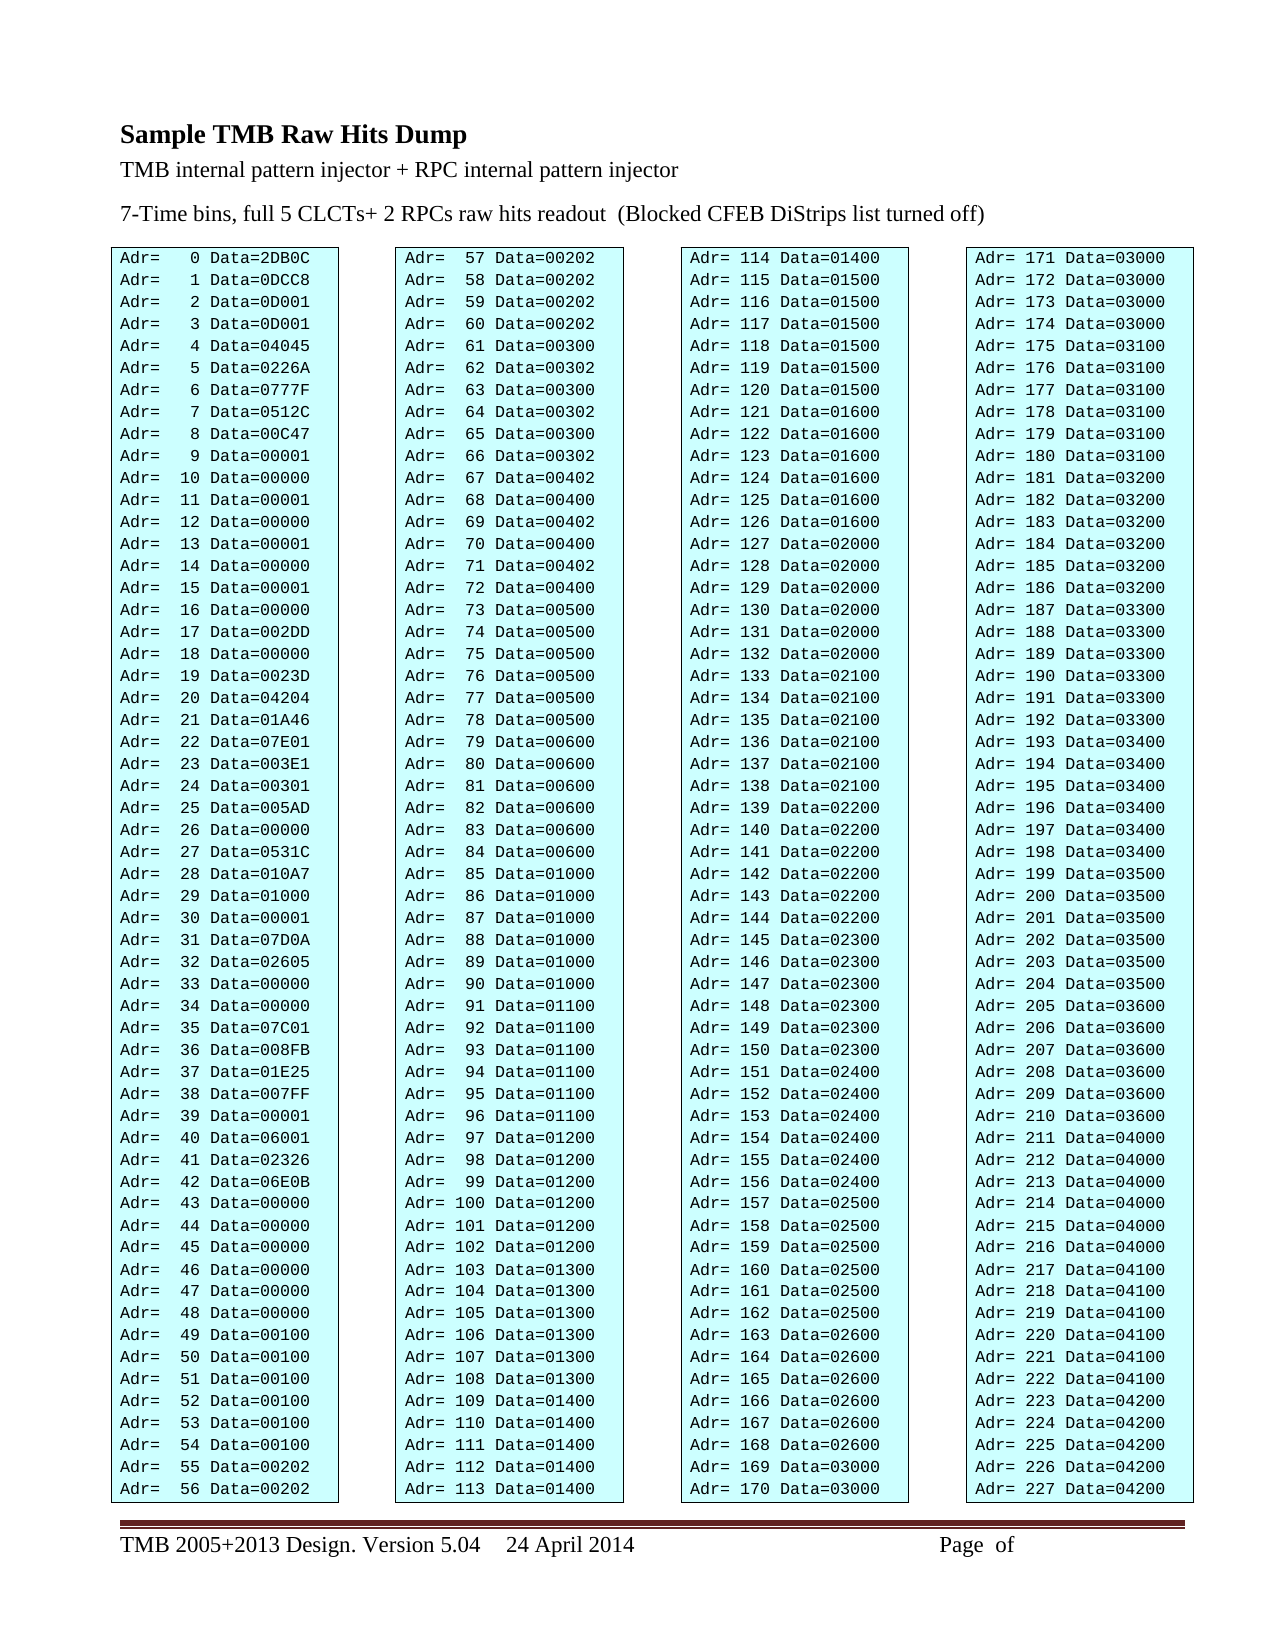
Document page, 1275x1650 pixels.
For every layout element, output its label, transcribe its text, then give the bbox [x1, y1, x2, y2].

text Adr= 227 Data=04200 [967, 1478, 1193, 1502]
text Adr= 147 Data=02300 [682, 972, 908, 994]
text Adr= 70 Data=00400 [396, 533, 623, 554]
text Adr= 104 Data=01300 [396, 1280, 623, 1302]
text Adr= 86 Data=01000 [396, 884, 623, 906]
text Adr= 181 Data=03200 [967, 467, 1193, 489]
text Adr= 67 Data=00402 [396, 467, 623, 489]
text Adr= 54 Data=00100 [112, 1434, 338, 1456]
text Adr= 175 Data=03100 [967, 335, 1193, 357]
text Adr= 121 Data=01600 [682, 401, 908, 423]
text Adr= 91 Data=01100 [396, 994, 623, 1016]
text Adr= 14 Data=00000 [112, 554, 338, 577]
text Adr= 186 Data=03200 [967, 577, 1193, 598]
text Adr= 65 Data=00300 [396, 423, 623, 445]
text Adr= 226 Data=04200 [967, 1456, 1193, 1478]
text Adr= 81 Data=00600 [396, 774, 623, 796]
text Adr= 31 Data=07D0A [112, 928, 338, 950]
text Adr= 110 Data=01400 [396, 1412, 623, 1434]
text Adr= 1 Data=0DCC8 [112, 269, 338, 291]
text Adr= 187 Data=03300 [967, 598, 1193, 621]
text Adr= 210 Data=03600 [967, 1104, 1193, 1126]
text Adr= 151 Data=02400 [682, 1060, 908, 1082]
text Adr= 137 Data=02100 [682, 752, 908, 774]
text Adr= 38 Data=007FF [112, 1082, 338, 1104]
text Adr= 22 Data=07E01 [112, 730, 338, 752]
text Adr= 0 Data=2DB0C [112, 248, 338, 269]
text Adr= 61 Data=00300 [396, 335, 623, 357]
text Adr= 135 Data=02100 [682, 708, 908, 730]
text Adr= 12 Data=00000 [112, 511, 338, 533]
text Adr= 178 Data=03100 [967, 401, 1193, 423]
text Adr= 19 Data=0023D [112, 664, 338, 686]
text Adr= 196 Data=03400 [967, 796, 1193, 818]
text Adr= 13 Data=00001 [112, 533, 338, 554]
text Adr= 37 Data=01E25 [112, 1060, 338, 1082]
text Adr= 129 Data=02000 [682, 577, 908, 598]
text Adr= 125 Data=01600 [682, 489, 908, 511]
text Adr= 184 Data=03200 [967, 533, 1193, 554]
text Adr= 2 Data=0D001 [112, 291, 338, 313]
text Adr= 155 Data=02400 [682, 1148, 908, 1170]
text Adr= 56 Data=00202 [112, 1478, 338, 1502]
text Adr= 153 Data=02400 [682, 1104, 908, 1126]
text Adr= 194 Data=03400 [967, 752, 1193, 774]
text Adr= 69 Data=00402 [396, 511, 623, 533]
text Adr= 116 Data=01500 [682, 291, 908, 313]
text Adr= 16 Data=00000 [112, 598, 338, 621]
text Adr= 222 Data=04100 [967, 1368, 1193, 1390]
text Adr= 157 Data=02500 [682, 1192, 908, 1214]
text Adr= 72 Data=00400 [396, 577, 623, 598]
text Adr= 167 Data=02600 [682, 1412, 908, 1434]
text Adr= 177 Data=03100 [967, 379, 1193, 401]
text Adr= 149 Data=02300 [682, 1016, 908, 1038]
text Adr= 195 Data=03400 [967, 774, 1193, 796]
text 7-Time bins, full 5 CLCTs+ 2 RPCs raw hits readout (Blocked CFEB DiStrips list turned off) [120, 200, 1185, 226]
text Adr= 188 Data=03300 [967, 621, 1193, 642]
text Adr= 182 Data=03200 [967, 489, 1193, 511]
text Adr= 78 Data=00500 [396, 708, 623, 730]
text Adr= 206 Data=03600 [967, 1016, 1193, 1038]
text Adr= 82 Data=00600 [396, 796, 623, 818]
text Adr= 58 Data=00202 [396, 269, 623, 291]
text Adr= 8 Data=00C47 [112, 423, 338, 445]
text Adr= 109 Data=01400 [396, 1390, 623, 1412]
text Adr= 197 Data=03400 [967, 818, 1193, 840]
text Adr= 208 Data=03600 [967, 1060, 1193, 1082]
text Adr= 204 Data=03500 [967, 972, 1193, 994]
text Adr= 20 Data=04204 [112, 686, 338, 708]
text Adr= 212 Data=04000 [967, 1148, 1193, 1170]
text Adr= 93 Data=01100 [396, 1038, 623, 1060]
text Adr= 128 Data=02000 [682, 554, 908, 577]
text Adr= 50 Data=00100 [112, 1346, 338, 1368]
text Adr= 217 Data=04100 [967, 1258, 1193, 1280]
text Adr= 74 Data=00500 [396, 621, 623, 642]
text Adr= 51 Data=00100 [112, 1368, 338, 1390]
text Adr= 85 Data=01000 [396, 862, 623, 884]
text Adr= 218 Data=04100 [967, 1280, 1193, 1302]
text Adr= 63 Data=00300 [396, 379, 623, 401]
text Adr= 75 Data=00500 [396, 642, 623, 664]
text Adr= 15 Data=00001 [112, 577, 338, 598]
text Adr= 40 Data=06001 [112, 1126, 338, 1148]
text Adr= 43 Data=00000 [112, 1192, 338, 1214]
text Adr= 62 Data=00302 [396, 357, 623, 379]
text Adr= 105 Data=01300 [396, 1302, 623, 1324]
text Adr= 59 Data=00202 [396, 291, 623, 313]
text Adr= 29 Data=01000 [112, 884, 338, 906]
text Adr= 53 Data=00100 [112, 1412, 338, 1434]
text Adr= 35 Data=07C01 [112, 1016, 338, 1038]
text Adr= 198 Data=03400 [967, 840, 1193, 862]
text Adr= 18 Data=00000 [112, 642, 338, 664]
text Adr= 106 Data=01300 [396, 1324, 623, 1346]
text Adr= 143 Data=02200 [682, 884, 908, 906]
text Adr= 211 Data=04000 [967, 1126, 1193, 1148]
text Adr= 96 Data=01100 [396, 1104, 623, 1126]
text Adr= 97 Data=01200 [396, 1126, 623, 1148]
text Adr= 152 Data=02400 [682, 1082, 908, 1104]
text Adr= 163 Data=02600 [682, 1324, 908, 1346]
text Adr= 4 Data=04045 [112, 335, 338, 357]
text Adr= 107 Data=01300 [396, 1346, 623, 1368]
text Adr= 39 Data=00001 [112, 1104, 338, 1126]
text Adr= 139 Data=02200 [682, 796, 908, 818]
text Adr= 150 Data=02300 [682, 1038, 908, 1060]
text Adr= 213 Data=04000 [967, 1170, 1193, 1192]
text Adr= 26 Data=00000 [112, 818, 338, 840]
text Adr= 71 Data=00402 [396, 554, 623, 577]
text Adr= 99 Data=01200 [396, 1170, 623, 1192]
text Adr= 154 Data=02400 [682, 1126, 908, 1148]
text Adr= 119 Data=01500 [682, 357, 908, 379]
text Adr= 165 Data=02600 [682, 1368, 908, 1390]
text Adr= 131 Data=02000 [682, 621, 908, 642]
text Adr= 207 Data=03600 [967, 1038, 1193, 1060]
text Adr= 120 Data=01500 [682, 379, 908, 401]
text Adr= 215 Data=04000 [967, 1214, 1193, 1236]
text Adr= 17 Data=002DD [112, 621, 338, 642]
text Adr= 68 Data=00400 [396, 489, 623, 511]
text Adr= 41 Data=02326 [112, 1148, 338, 1170]
text Adr= 124 Data=01600 [682, 467, 908, 489]
text Adr= 130 Data=02000 [682, 598, 908, 621]
text Adr= 117 Data=01500 [682, 313, 908, 335]
text Adr= 123 Data=01600 [682, 445, 908, 467]
text Adr= 199 Data=03500 [967, 862, 1193, 884]
text Adr= 202 Data=03500 [967, 928, 1193, 950]
text Adr= 9 Data=00001 [112, 445, 338, 467]
text Adr= 11 Data=00001 [112, 489, 338, 511]
text Adr= 156 Data=02400 [682, 1170, 908, 1192]
text Adr= 145 Data=02300 [682, 928, 908, 950]
text Adr= 114 Data=01400 [682, 248, 908, 269]
text Adr= 5 Data=0226A [112, 357, 338, 379]
text Adr= 122 Data=01600 [682, 423, 908, 445]
text Adr= 83 Data=00600 [396, 818, 623, 840]
text Adr= 55 Data=00202 [112, 1456, 338, 1478]
text Adr= 176 Data=03100 [967, 357, 1193, 379]
text Adr= 100 Data=01200 [396, 1192, 623, 1214]
text Adr= 47 Data=00000 [112, 1280, 338, 1302]
text Adr= 190 Data=03300 [967, 664, 1193, 686]
text Adr= 161 Data=02500 [682, 1280, 908, 1302]
text Adr= 142 Data=02200 [682, 862, 908, 884]
text Adr= 141 Data=02200 [682, 840, 908, 862]
text Adr= 183 Data=03200 [967, 511, 1193, 533]
text Adr= 84 Data=00600 [396, 840, 623, 862]
text Adr= 134 Data=02100 [682, 686, 908, 708]
text Adr= 52 Data=00100 [112, 1390, 338, 1412]
text Adr= 172 Data=03000 [967, 269, 1193, 291]
text Adr= 193 Data=03400 [967, 730, 1193, 752]
text Adr= 173 Data=03000 [967, 291, 1193, 313]
text Adr= 205 Data=03600 [967, 994, 1193, 1016]
text Adr= 3 Data=0D001 [112, 313, 338, 335]
text Adr= 146 Data=02300 [682, 950, 908, 972]
text Adr= 24 Data=00301 [112, 774, 338, 796]
text Adr= 95 Data=01100 [396, 1082, 623, 1104]
text Adr= 42 Data=06E0B [112, 1170, 338, 1192]
text Adr= 189 Data=03300 [967, 642, 1193, 664]
text Adr= 158 Data=02500 [682, 1214, 908, 1236]
text Adr= 76 Data=00500 [396, 664, 623, 686]
text Adr= 192 Data=03300 [967, 708, 1193, 730]
text Adr= 160 Data=02500 [682, 1258, 908, 1280]
text Adr= 87 Data=01000 [396, 906, 623, 928]
text Adr= 28 Data=010A7 [112, 862, 338, 884]
text Adr= 25 Data=005AD [112, 796, 338, 818]
text Adr= 148 Data=02300 [682, 994, 908, 1016]
text Adr= 170 Data=03000 [682, 1478, 908, 1502]
text Adr= 34 Data=00000 [112, 994, 338, 1016]
text Adr= 225 Data=04200 [967, 1434, 1193, 1456]
text Adr= 115 Data=01500 [682, 269, 908, 291]
text Adr= 133 Data=02100 [682, 664, 908, 686]
text Adr= 64 Data=00302 [396, 401, 623, 423]
text Adr= 89 Data=01000 [396, 950, 623, 972]
text Adr= 179 Data=03100 [967, 423, 1193, 445]
text Adr= 118 Data=01500 [682, 335, 908, 357]
text Adr= 201 Data=03500 [967, 906, 1193, 928]
text Adr= 216 Data=04000 [967, 1236, 1193, 1258]
text Adr= 223 Data=04200 [967, 1390, 1193, 1412]
text Adr= 94 Data=01100 [396, 1060, 623, 1082]
text Adr= 220 Data=04100 [967, 1324, 1193, 1346]
text Adr= 132 Data=02000 [682, 642, 908, 664]
text Adr= 140 Data=02200 [682, 818, 908, 840]
text Adr= 162 Data=02500 [682, 1302, 908, 1324]
text Adr= 136 Data=02100 [682, 730, 908, 752]
text Adr= 138 Data=02100 [682, 774, 908, 796]
text Adr= 44 Data=00000 [112, 1214, 338, 1236]
text Adr= 127 Data=02000 [682, 533, 908, 554]
text Adr= 46 Data=00000 [112, 1258, 338, 1280]
text Adr= 221 Data=04100 [967, 1346, 1193, 1368]
text Adr= 159 Data=02500 [682, 1236, 908, 1258]
text Adr= 49 Data=00100 [112, 1324, 338, 1346]
text Adr= 7 Data=0512C [112, 401, 338, 423]
text Adr= 112 Data=01400 [396, 1456, 623, 1478]
text Adr= 79 Data=00600 [396, 730, 623, 752]
text Adr= 164 Data=02600 [682, 1346, 908, 1368]
text Adr= 6 Data=0777F [112, 379, 338, 401]
text Adr= 33 Data=00000 [112, 972, 338, 994]
text Adr= 180 Data=03100 [967, 445, 1193, 467]
text Adr= 126 Data=01600 [682, 511, 908, 533]
text Adr= 169 Data=03000 [682, 1456, 908, 1478]
text Adr= 168 Data=02600 [682, 1434, 908, 1456]
text Adr= 103 Data=01300 [396, 1258, 623, 1280]
text Adr= 171 Data=03000 [967, 248, 1193, 269]
text Adr= 111 Data=01400 [396, 1434, 623, 1456]
text Adr= 57 Data=00202 [396, 248, 623, 269]
text Adr= 224 Data=04200 [967, 1412, 1193, 1434]
text Adr= 60 Data=00202 [396, 313, 623, 335]
text Adr= 88 Data=01000 [396, 928, 623, 950]
text Adr= 113 Data=01400 [396, 1478, 623, 1502]
text Adr= 209 Data=03600 [967, 1082, 1193, 1104]
text Adr= 102 Data=01200 [396, 1236, 623, 1258]
text Adr= 174 Data=03000 [967, 313, 1193, 335]
text Adr= 21 Data=01A46 [112, 708, 338, 730]
text Adr= 80 Data=00600 [396, 752, 623, 774]
text Adr= 10 Data=00000 [112, 467, 338, 489]
text Adr= 185 Data=03200 [967, 554, 1193, 577]
subtitle Sample TMB Raw Hits Dump [120, 118, 1185, 149]
text Adr= 203 Data=03500 [967, 950, 1193, 972]
text Adr= 45 Data=00000 [112, 1236, 338, 1258]
text Adr= 36 Data=008FB [112, 1038, 338, 1060]
text Adr= 90 Data=01000 [396, 972, 623, 994]
text TMB internal pattern injector + RPC internal pattern injector [120, 156, 1185, 182]
text Adr= 101 Data=01200 [396, 1214, 623, 1236]
text Adr= 144 Data=02200 [682, 906, 908, 928]
text Adr= 77 Data=00500 [396, 686, 623, 708]
text Adr= 32 Data=02605 [112, 950, 338, 972]
text Adr= 23 Data=003E1 [112, 752, 338, 774]
text Adr= 191 Data=03300 [967, 686, 1193, 708]
text Adr= 92 Data=01100 [396, 1016, 623, 1038]
text Adr= 73 Data=00500 [396, 598, 623, 621]
text Adr= 98 Data=01200 [396, 1148, 623, 1170]
text Adr= 66 Data=00302 [396, 445, 623, 467]
text Adr= 214 Data=04000 [967, 1192, 1193, 1214]
text Adr= 30 Data=00001 [112, 906, 338, 928]
text Adr= 200 Data=03500 [967, 884, 1193, 906]
text Adr= 48 Data=00000 [112, 1302, 338, 1324]
text Adr= 108 Data=01300 [396, 1368, 623, 1390]
text Adr= 27 Data=0531C [112, 840, 338, 862]
text Adr= 219 Data=04100 [967, 1302, 1193, 1324]
text Adr= 166 Data=02600 [682, 1390, 908, 1412]
